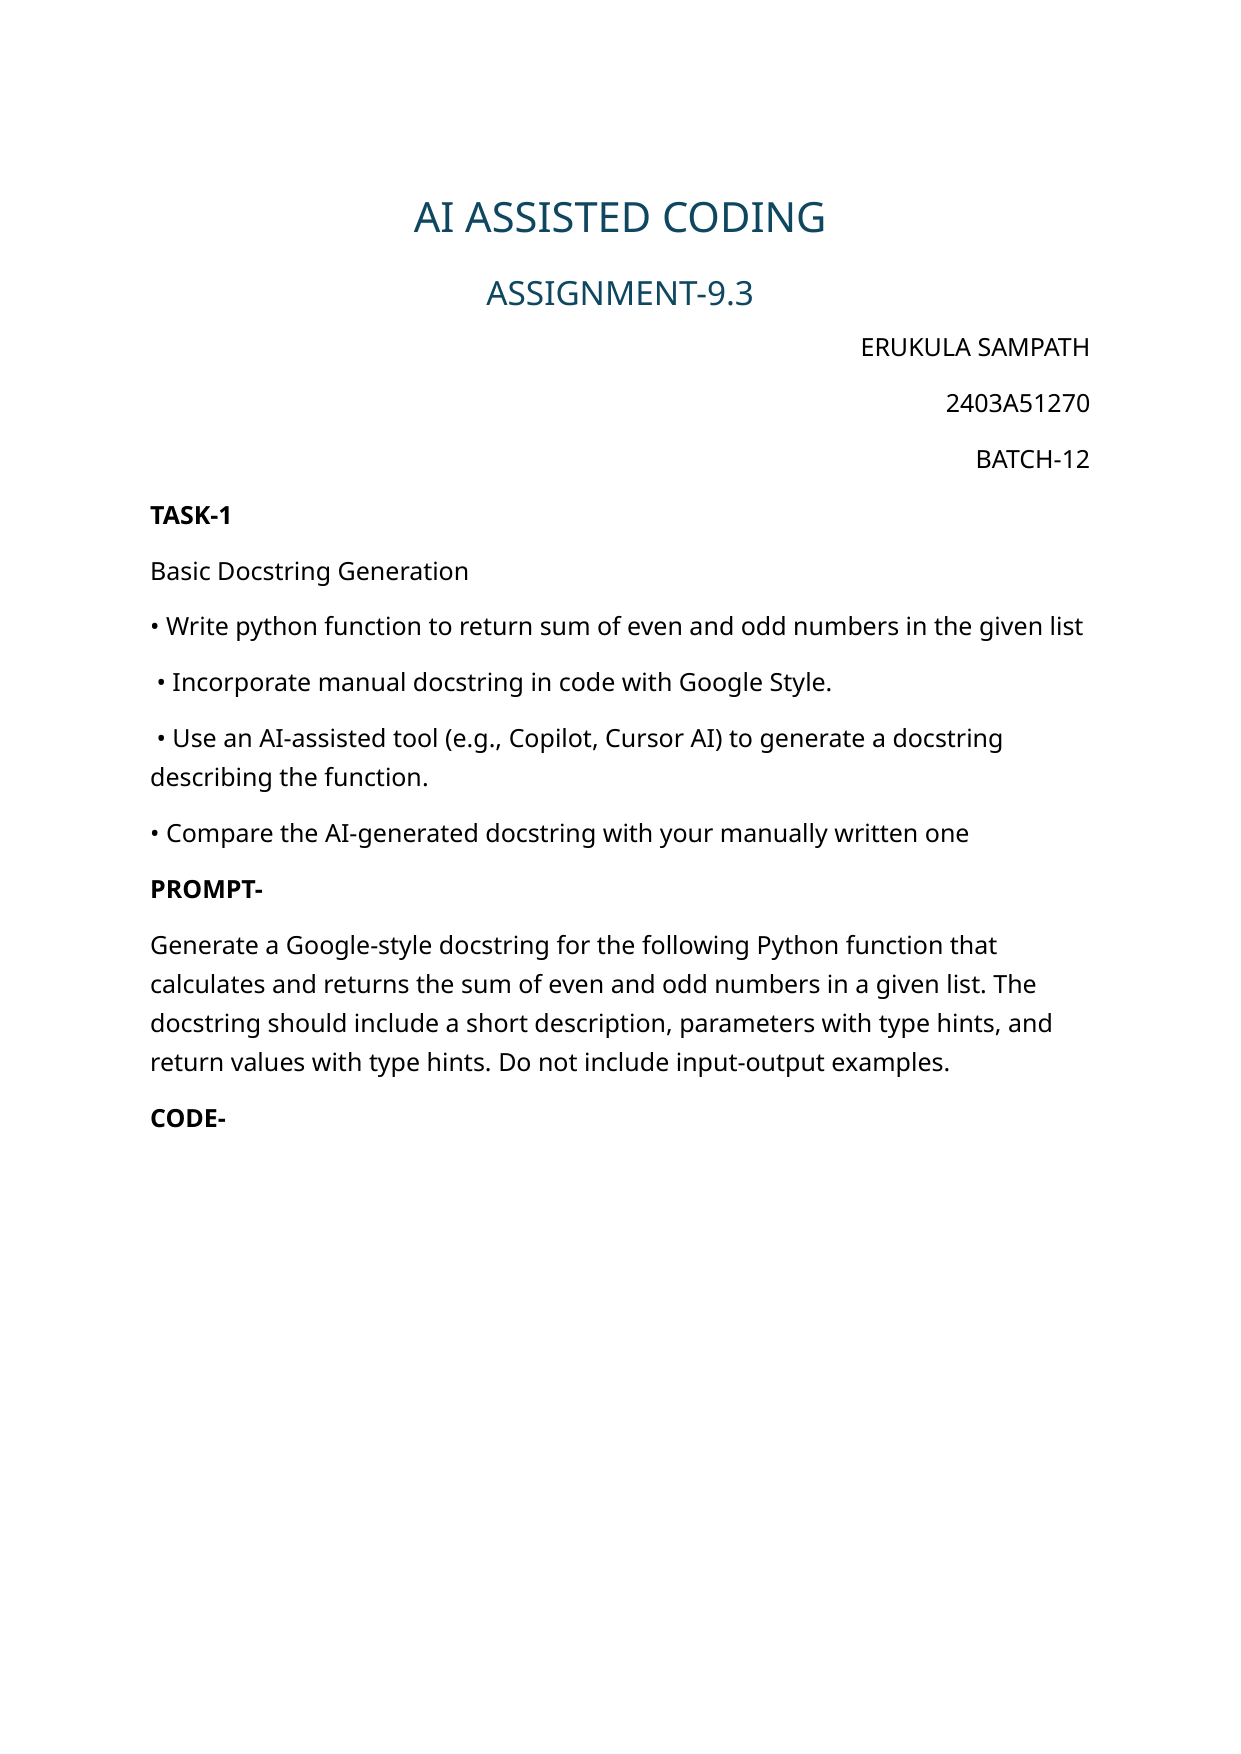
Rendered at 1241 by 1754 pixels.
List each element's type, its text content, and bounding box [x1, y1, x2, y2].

text • Write python function to return sum of even and odd numbers in the given list [150, 609, 1090, 643]
text • Compare the AI-generated docstring with your manually written one [150, 816, 1090, 850]
text Generate a Google-style docstring for the following Python function that calculates and returns the sum of even and odd numbers in a given list. The docstring should include a short description, parameters with type hints, and return values with type hints. Do not include input-output examples. [150, 927, 1090, 1079]
subtitle AI ASSISTED CODING [150, 187, 1090, 244]
text TASK-1 [150, 497, 1090, 531]
text • Use an AI-assisted tool (e.g., Copilot, Cursor AI) to generate a docstring describing the function. [150, 721, 1090, 794]
text ERUKULA SAMPATH [150, 330, 1090, 364]
text • Incorporate manual docstring in code with Google Style. [150, 665, 1090, 699]
text PROMPT- [150, 872, 1090, 906]
text CODE- [150, 1101, 1090, 1135]
text 2403A51270 [150, 386, 1090, 420]
text Basic Docstring Generation [150, 553, 1090, 587]
subtitle ASSIGNMENT-9.3 [150, 269, 1090, 315]
text BATCH-12 [150, 442, 1090, 476]
